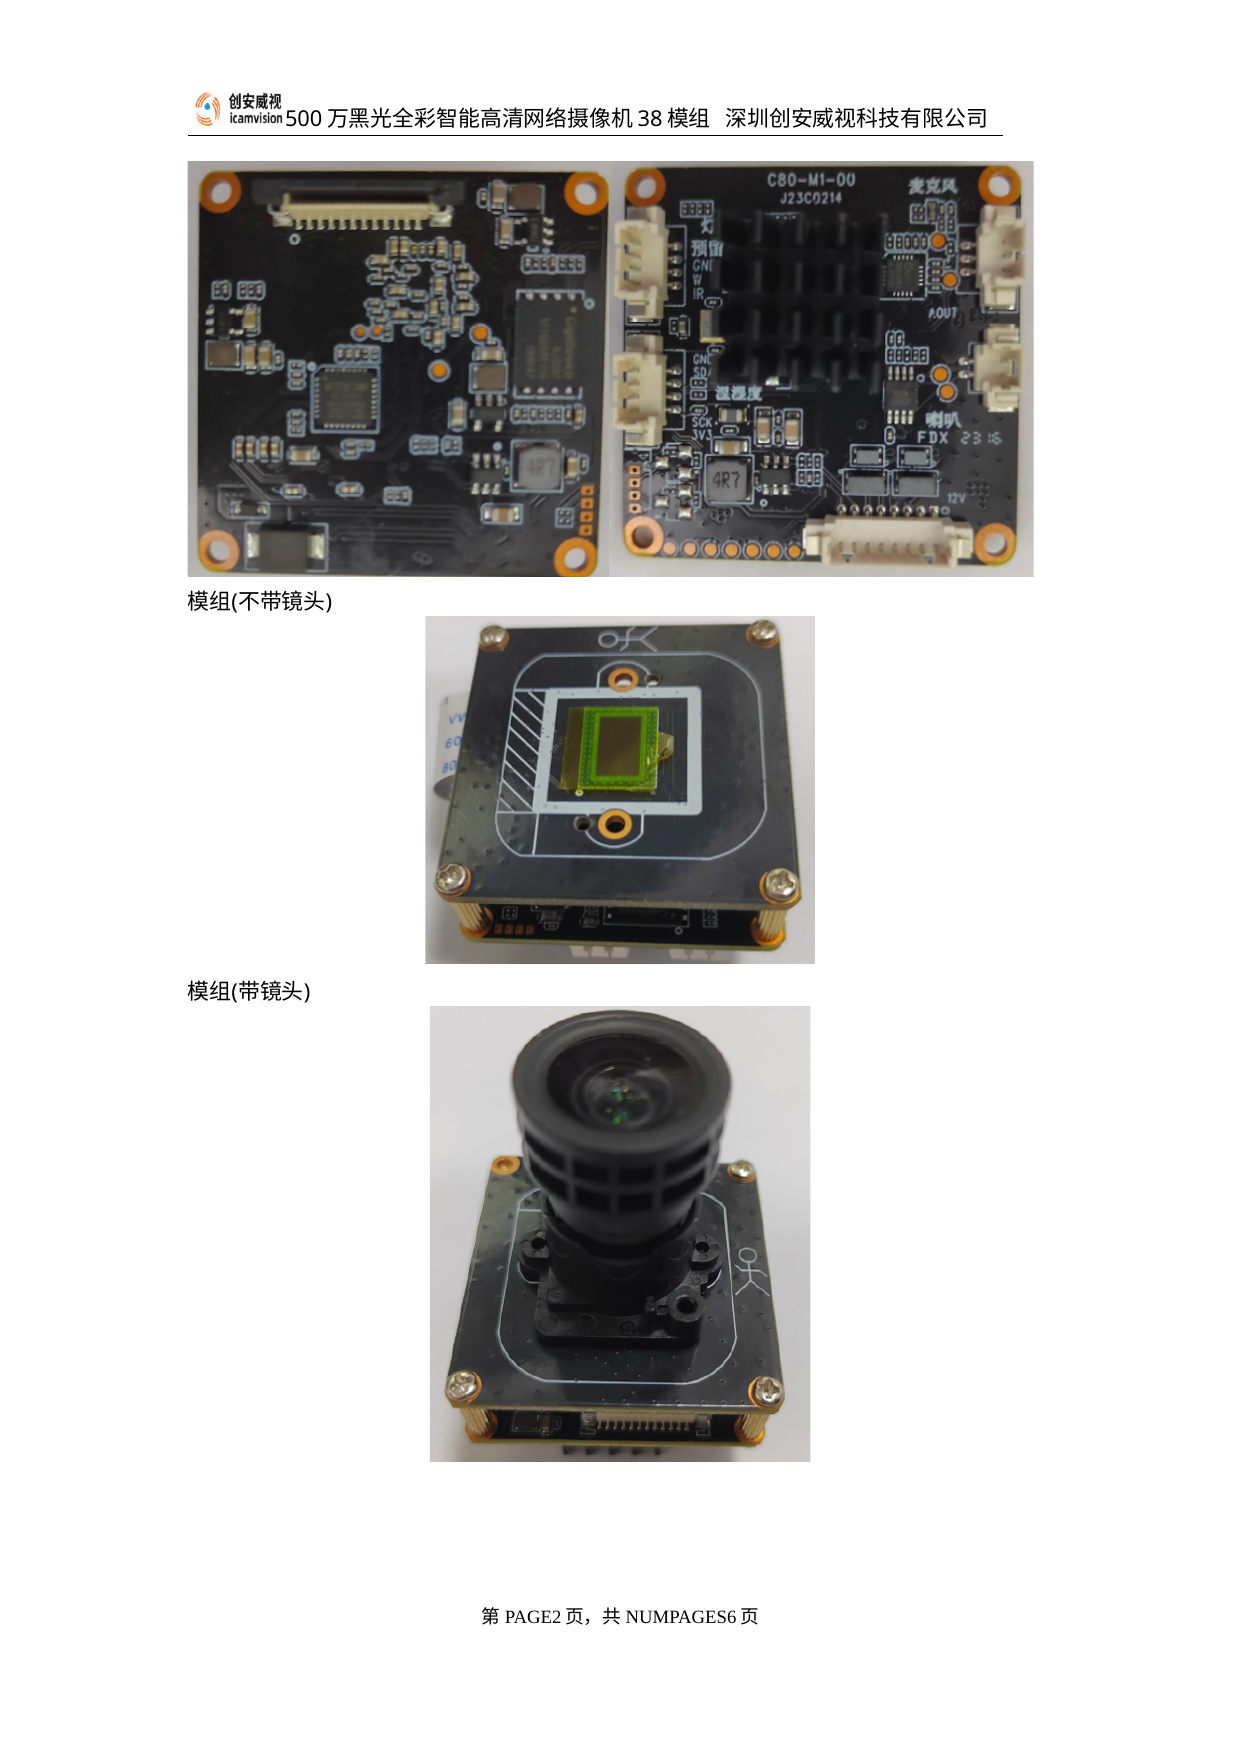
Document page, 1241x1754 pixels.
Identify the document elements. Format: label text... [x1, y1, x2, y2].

text 模组(带镜头) [187, 973, 1053, 1006]
text 模组(不带镜头) [187, 583, 1053, 616]
picture [425, 616, 815, 964]
picture [429, 1006, 811, 1462]
picture [193, 88, 285, 127]
picture [187, 161, 1034, 577]
